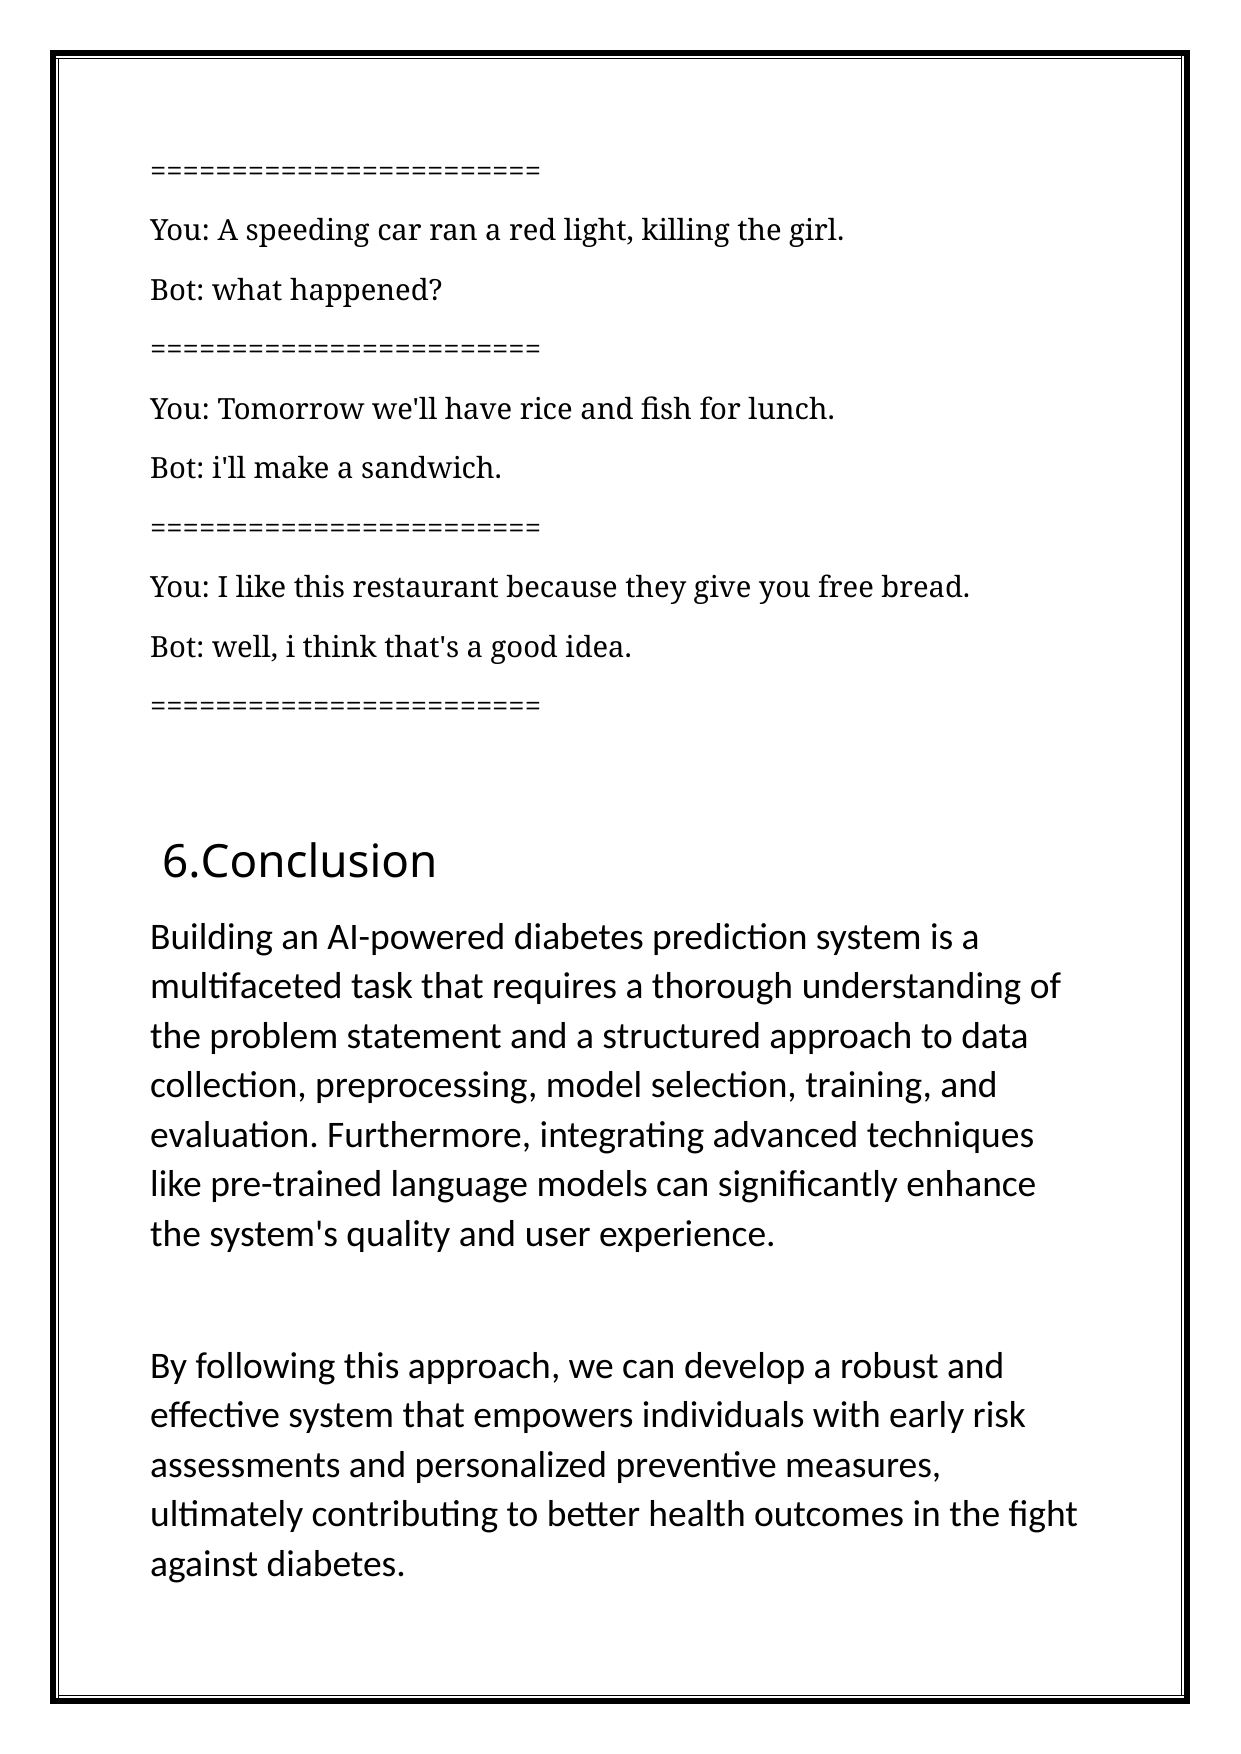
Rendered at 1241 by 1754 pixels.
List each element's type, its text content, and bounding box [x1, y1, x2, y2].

text You: Tomorrow we'll have rice and fish for lunch. [150, 388, 1090, 428]
text Bot: well, i think that's a good idea. [150, 626, 1090, 666]
text 6.Conclusion [150, 829, 1090, 891]
text Building an AI-powered diabetes prediction system is a multifaceted task that requires a thorough understanding of the problem statement and a structured approach to data collection, preprocessing, model selection, training, and evaluation. Furthermore, integrating advanced techniques like pre-trained language models can significantly enhance the system's quality and user experience. [150, 913, 1090, 1255]
text By following this approach, we can develop a robust and effective system that empowers individuals with early risk assessments and personalized preventive measures, ultimately contributing to better health outcomes in the fight against diabetes. [150, 1342, 1090, 1586]
text ======================== [150, 150, 1090, 190]
text Bot: what happened? [150, 269, 1090, 309]
text ======================== [150, 328, 1090, 368]
text You: I like this restaurant because they give you free bread. [150, 566, 1090, 606]
text You: A speeding car ran a red light, killing the girl. [150, 209, 1090, 249]
text ======================== [150, 685, 1090, 725]
text ======================== [150, 507, 1090, 547]
text Bot: i'll make a sandwich. [150, 447, 1090, 487]
